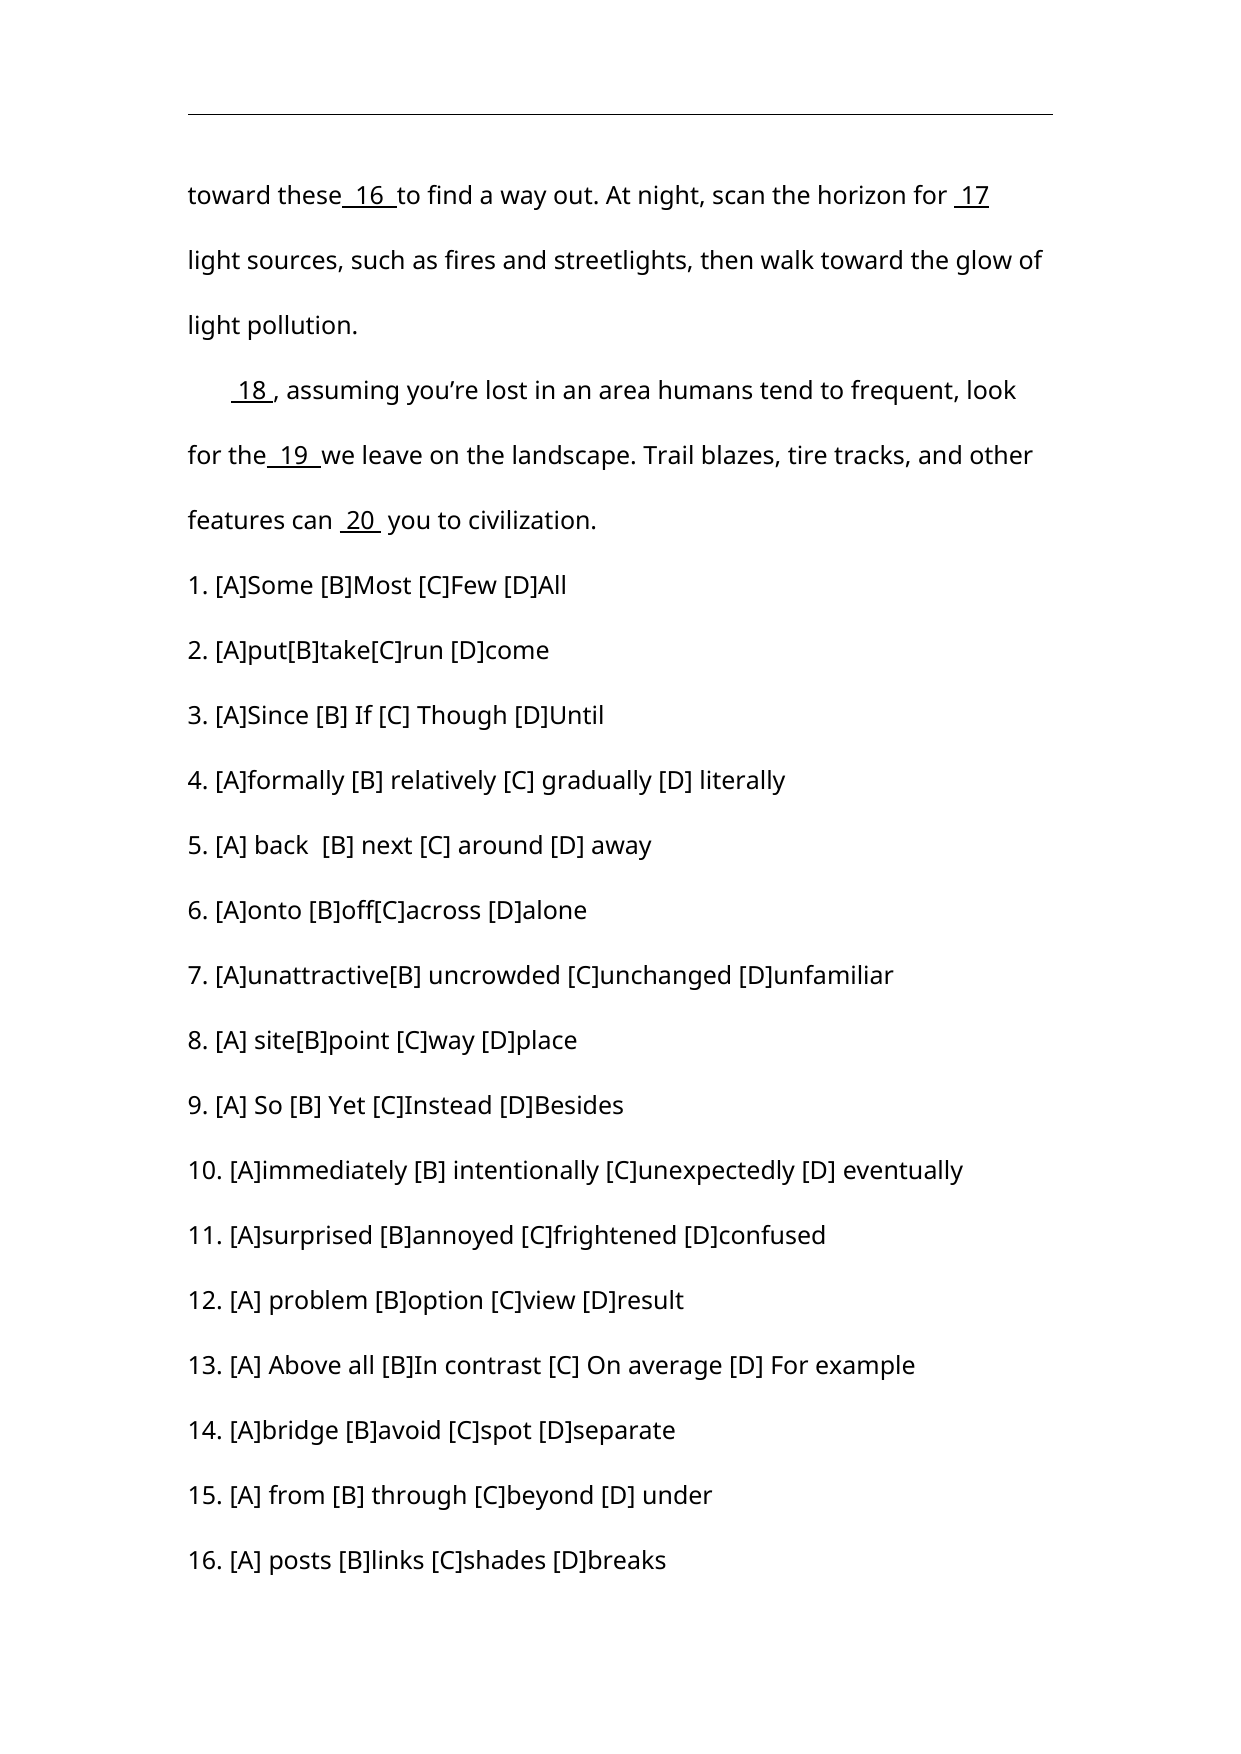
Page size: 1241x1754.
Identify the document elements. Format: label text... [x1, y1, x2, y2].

text 2. [A]put[B]take[C]run [D]come [187, 617, 1053, 682]
text 11. [A]surprised [B]annoyed [C]frightened [D]confused [187, 1202, 1053, 1267]
text 6. [A]onto [B]off[C]across [D]alone [187, 877, 1053, 942]
text 1. [A]Some [B]Most [C]Few [D]All [187, 552, 1053, 617]
text 10. [A]immediately [B] intentionally [C]unexpectedly [D] eventually [187, 1137, 1053, 1202]
text 5. [A] back [B] next [C] around [D] away [187, 812, 1053, 877]
text 3. [A]Since [B] If [C] Though [D]Until [187, 682, 1053, 747]
text 12. [A] problem [B]option [C]view [D]result [187, 1267, 1053, 1332]
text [187, 162, 1053, 357]
text 13. [A] Above all [B]In contrast [C] On average [D] For example [187, 1332, 1053, 1397]
text 7. [A]unattractive[B] uncrowded [C]unchanged [D]unfamiliar [187, 942, 1053, 1007]
text 18 , assuming you’re lost in an area humans tend to frequent, look for the 19 we leave on the landscape. Trail blazes, tire tracks, and other features can 20 you to civilization. [187, 357, 1053, 552]
text 9. [A] So [B] Yet [C]Instead [D]Besides [187, 1072, 1053, 1137]
text 16. [A] posts [B]links [C]shades [D]breaks [187, 1527, 1053, 1592]
text 15. [A] from [B] through [C]beyond [D] under [187, 1462, 1053, 1527]
text 8. [A] site[B]point [C]way [D]place [187, 1007, 1053, 1072]
text 4. [A]formally [B] relatively [C] gradually [D] literally [187, 747, 1053, 812]
text 14. [A]bridge [B]avoid [C]spot [D]separate [187, 1397, 1053, 1462]
